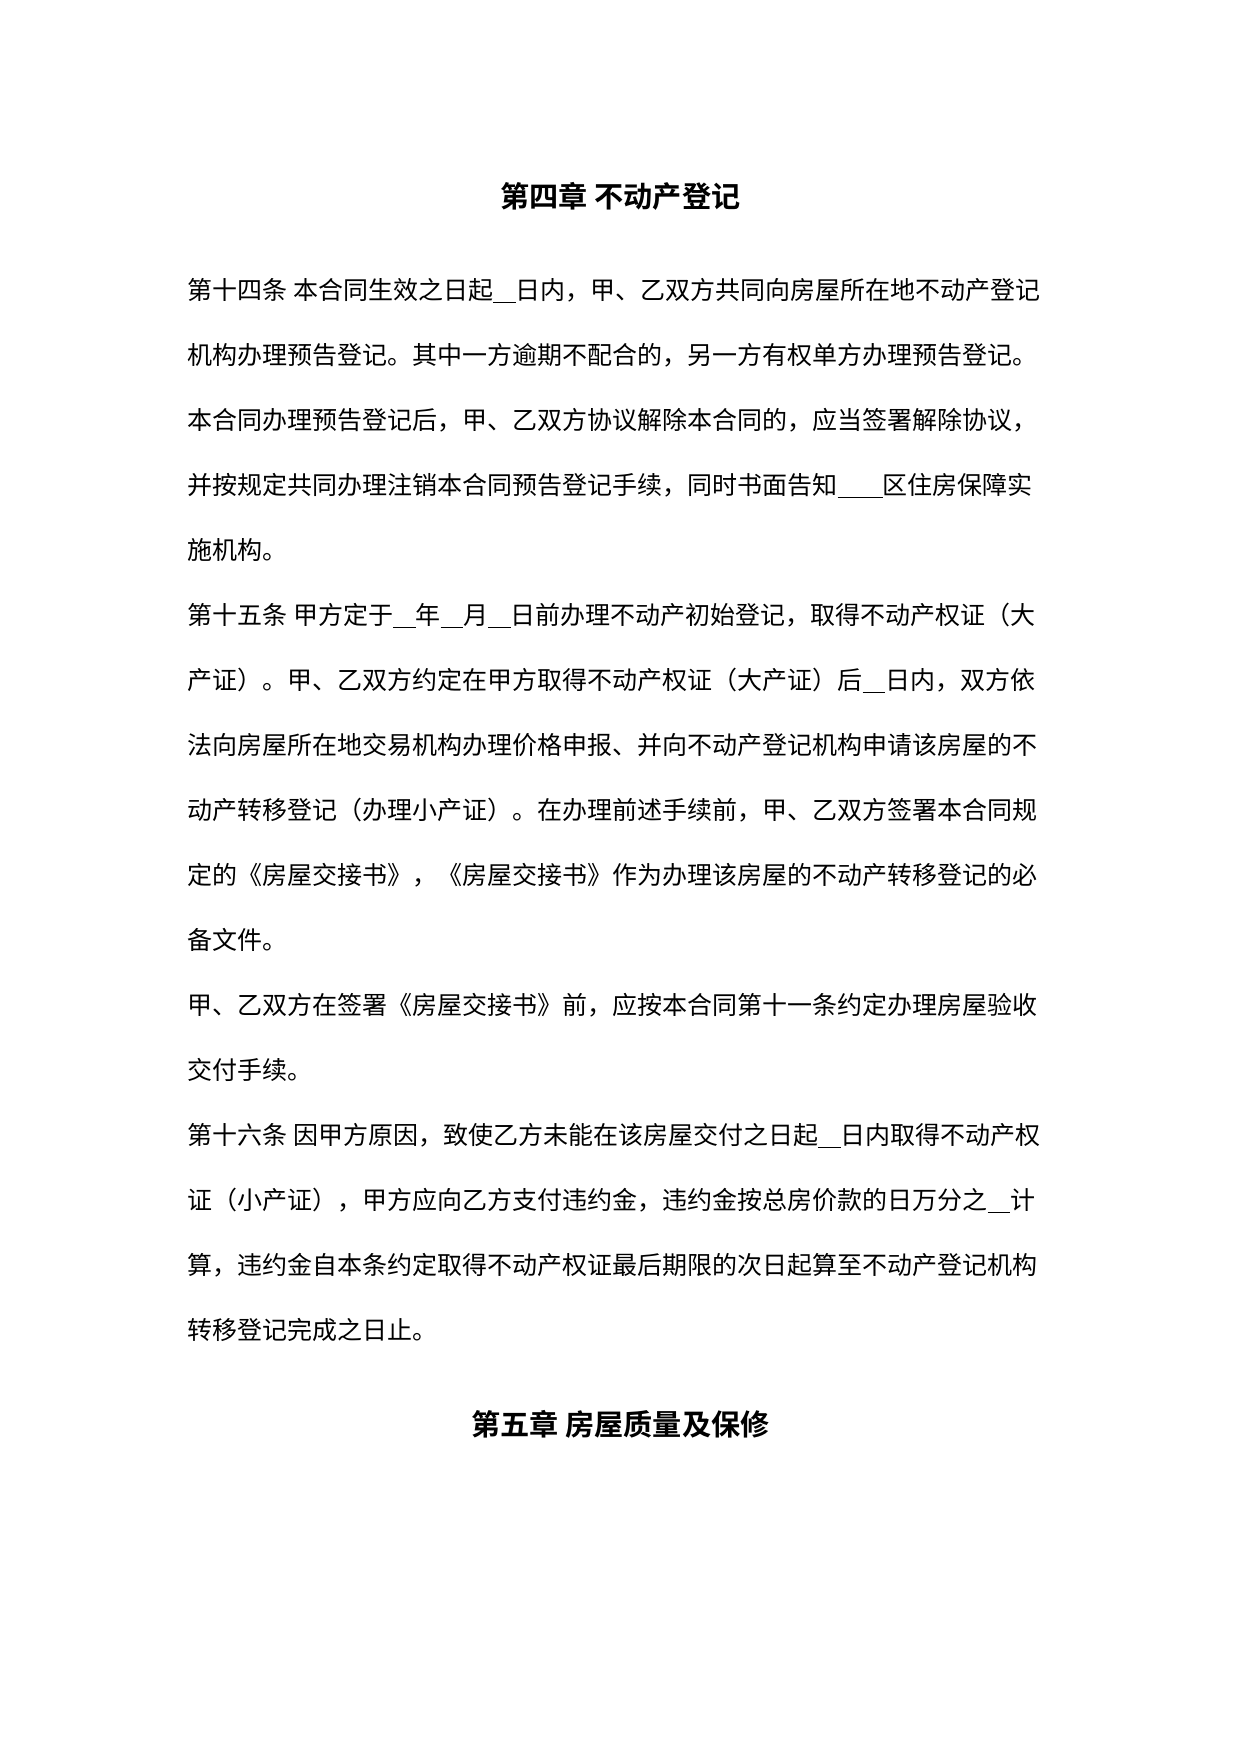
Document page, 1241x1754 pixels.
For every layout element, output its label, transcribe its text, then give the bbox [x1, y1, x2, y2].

text 甲、乙双方在签署《房屋交接书》前，应按本合同第十一条约定办理房屋验收交付手续。 [187, 971, 1053, 1101]
text 第十六条 因甲方原因，致使乙方未能在该房屋交付之日起 日内取得不动产权证（小产证），甲方应向乙方支付违约金，违约金按总房价款的日万分之 计算，违约金自本条约定取得不动产权证最后期限的次日起算至不动产登记机构转移登记完成之日止。 [187, 1101, 1053, 1361]
text 第十四条 本合同生效之日起 日内，甲、乙双方共同向房屋所在地不动产登记机构办理预告登记。其中一方逾期不配合的，另一方有权单方办理预告登记。本合同办理预告登记后，甲、乙双方协议解除本合同的，应当签署解除协议，并按规定共同办理注销本合同预告登记手续，同时书面告知 区住房保障实施机构。 [187, 256, 1053, 581]
subtitle 第四章 不动产登记 [187, 162, 1053, 227]
subtitle 第五章 房屋质量及保修 [187, 1390, 1053, 1455]
text 第十五条 甲方定于 年 月 日前办理不动产初始登记，取得不动产权证（大产证）。甲、乙双方约定在甲方取得不动产权证（大产证）后 日内，双方依法向房屋所在地交易机构办理价格申报、并向不动产登记机构申请该房屋的不动产转移登记（办理小产证）。在办理前述手续前，甲、乙双方签署本合同规定的《房屋交接书》，《房屋交接书》作为办理该房屋的不动产转移登记的必备文件。 [187, 581, 1053, 971]
